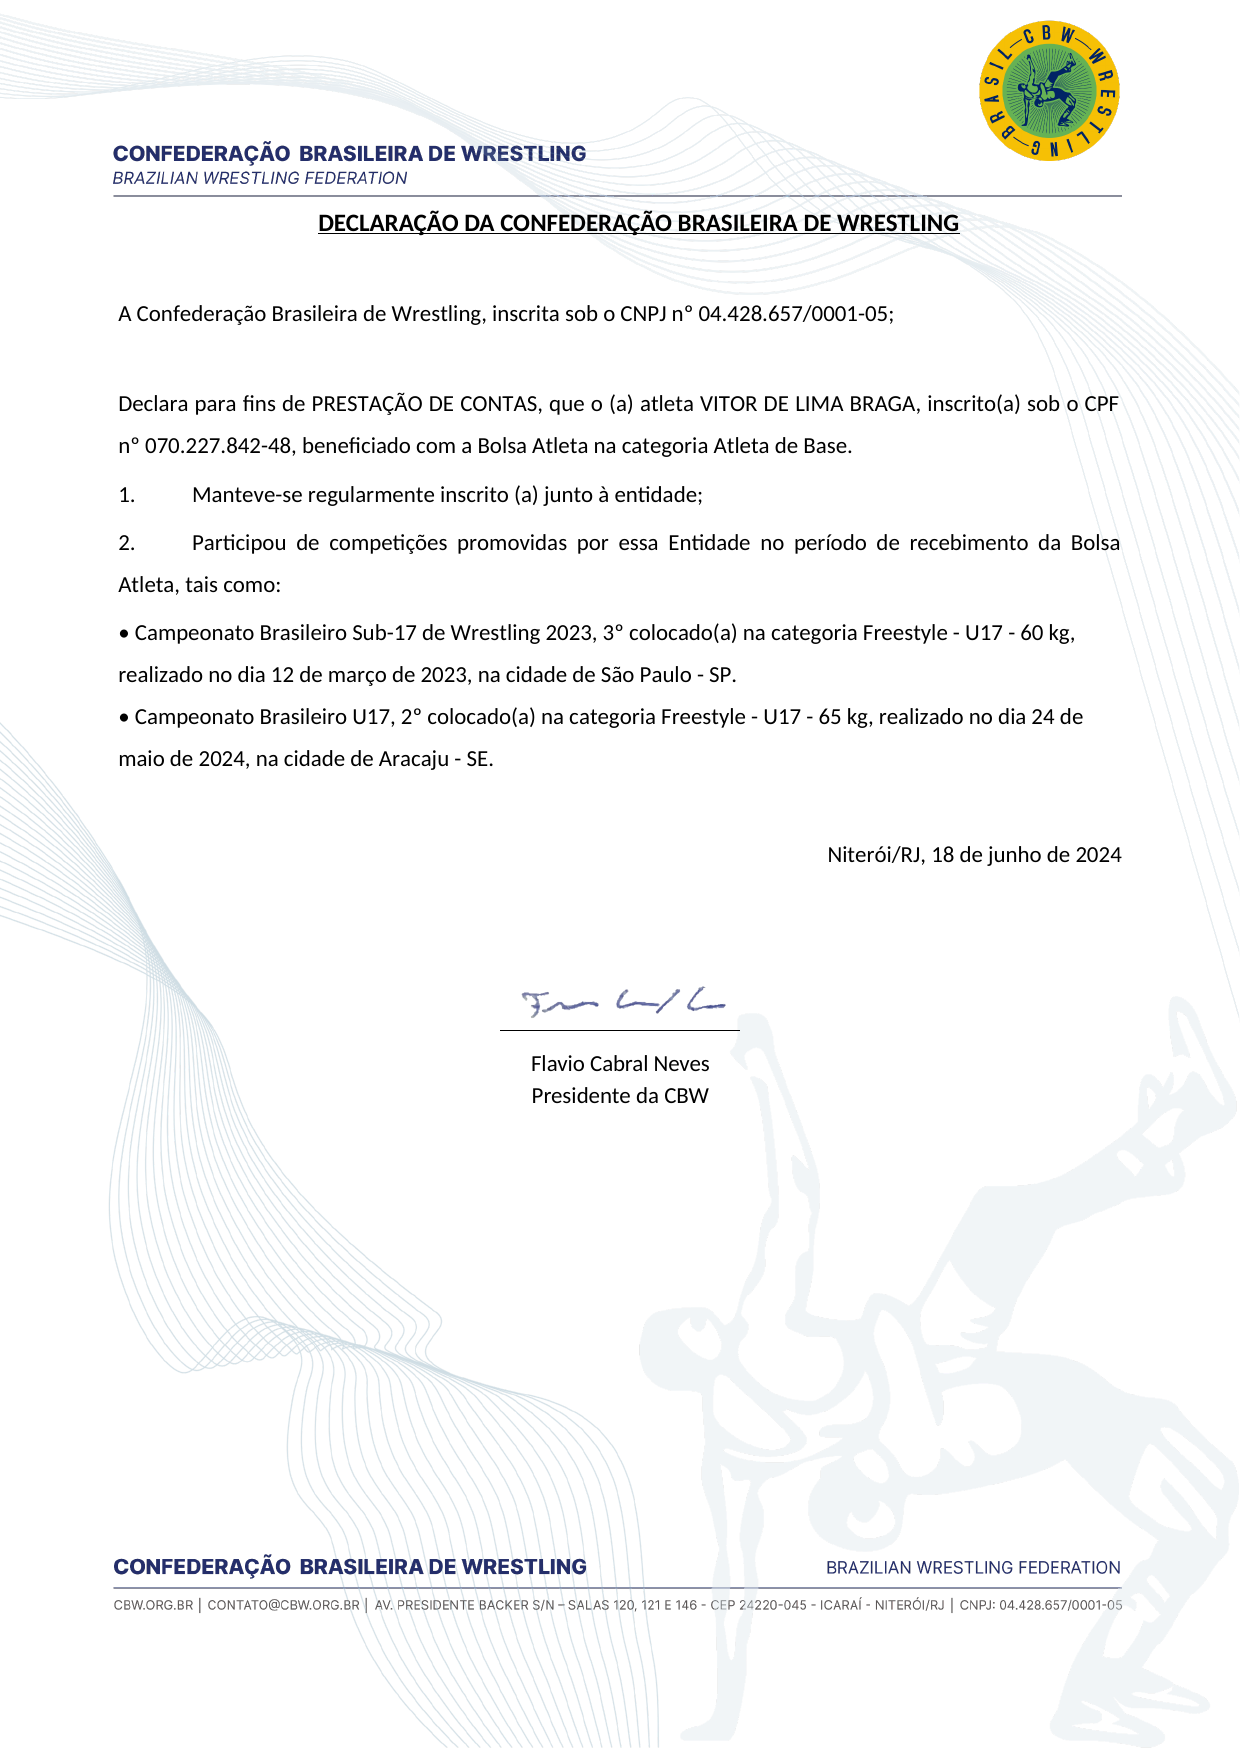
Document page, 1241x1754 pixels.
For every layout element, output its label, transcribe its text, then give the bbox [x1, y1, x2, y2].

text Flavio Cabral Neves Presidente da CBW [118, 966, 1122, 1109]
text Declara para fins de PRESTAÇÃO DE CONTAS, que o (a) atleta VITOR DE LIMA BRAGA, inscrito(a) sob o CPF nº 070.227.842-48, beneficiado com a Bolsa Atleta na categoria Atleta de Base. [118, 389, 1122, 459]
text • Campeonato Brasileiro Sub-17 de Wrestling 2023, 3º colocado(a) na categoria Freestyle - U17 - 60 kg, realizado no dia 12 de março de 2023, na cidade de São Paulo - SP. • Campeonato Brasileiro U17, 2º colocado(a) na categoria Freestyle - U17 - 65 kg, realizado no dia 24 de maio de 2024, na cidade de Aracaju - SE. [118, 618, 1122, 823]
text Niterói/RJ, 18 de junho de 2024 [118, 840, 1122, 868]
text 1. Manteve-se regularmente inscrito (a) junto à entidade; [118, 480, 1122, 508]
text 2. Participou de competições promovidas por essa Entidade no período de recebimento da Bolsa Atleta, tais como: [118, 528, 1122, 598]
subtitle DECLARAÇÃO DA CONFEDERAÇÃO BRASILEIRA DE WRESTLING [156, 207, 1122, 237]
picture [0, 0, 1240, 1754]
text A Confederação Brasileira de Wrestling, inscrita sob o CNPJ nº 04.428.657/0001-05; [118, 299, 1122, 327]
